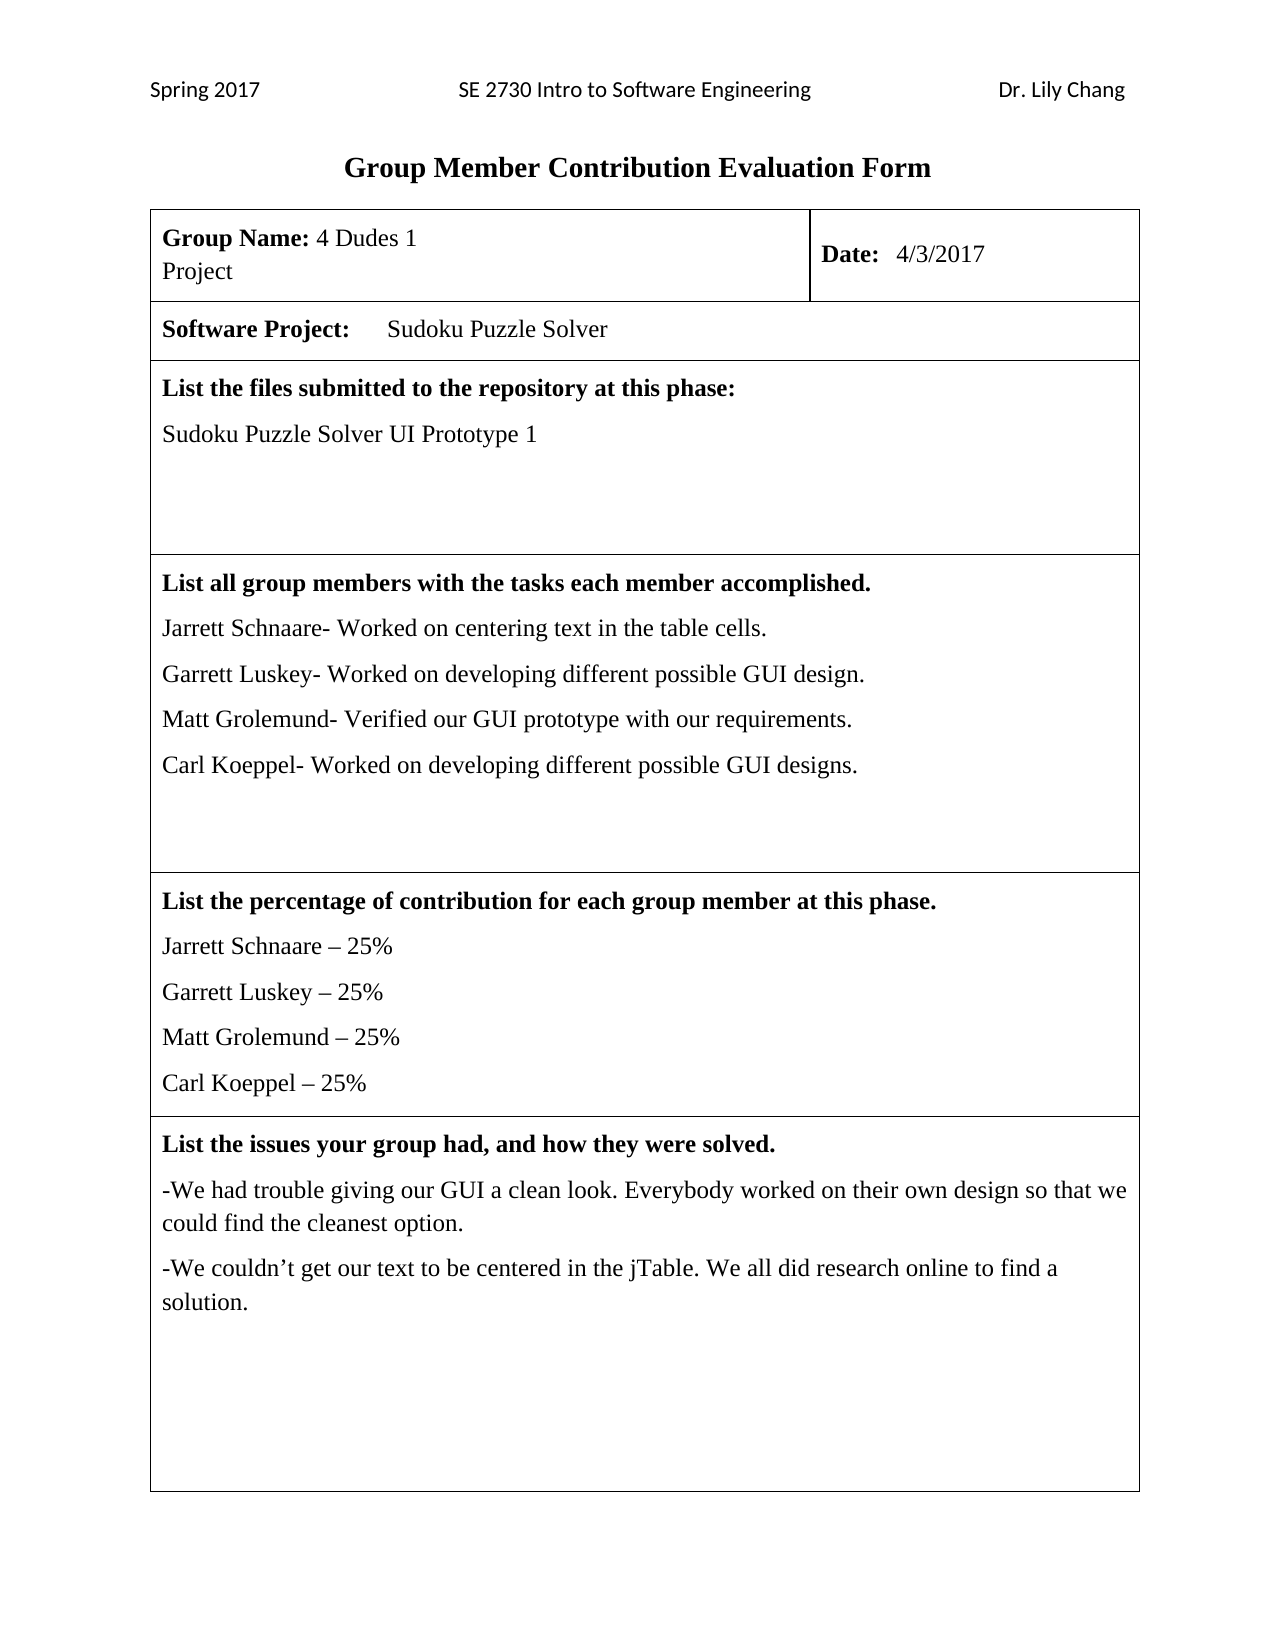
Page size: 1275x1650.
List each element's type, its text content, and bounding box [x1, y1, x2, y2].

table_header [480, 210, 809, 301]
text Group Member Contribution Evaluation Form [150, 150, 1125, 183]
table_header Group Name: 4 Dudes 1 Project [151, 210, 480, 301]
table_cell List the issues your group had, and how they were solved. -We had trouble giving our GUI a clean look. Everybody worked on their own design so that we could find the cleanest option. -We couldn’t get our text to be centered in the jTable. We all did research online to find a solution. [151, 1117, 1139, 1491]
table_cell List all group members with the tasks each member accomplished. Jarrett Schnaare- Worked on centering text in the table cells. Garrett Luskey- Worked on developing different possible GUI design. Matt Grolemund- Verified our GUI prototype with our requirements. Carl Koeppel- Worked on developing different possible GUI designs. [151, 555, 1139, 872]
table_cell List the files submitted to the repository at this phase: Sudoku Puzzle Solver UI Prototype 1 [151, 361, 1139, 554]
table_header Date: 4/3/2017 [811, 210, 1139, 301]
table_cell Software Project: Sudoku Puzzle Solver [151, 302, 1139, 360]
table_cell List the percentage of contribution for each group member at this phase. Jarrett Schnaare – 25% Garrett Luskey – 25% Matt Grolemund – 25% Carl Koeppel – 25% [151, 873, 1139, 1116]
